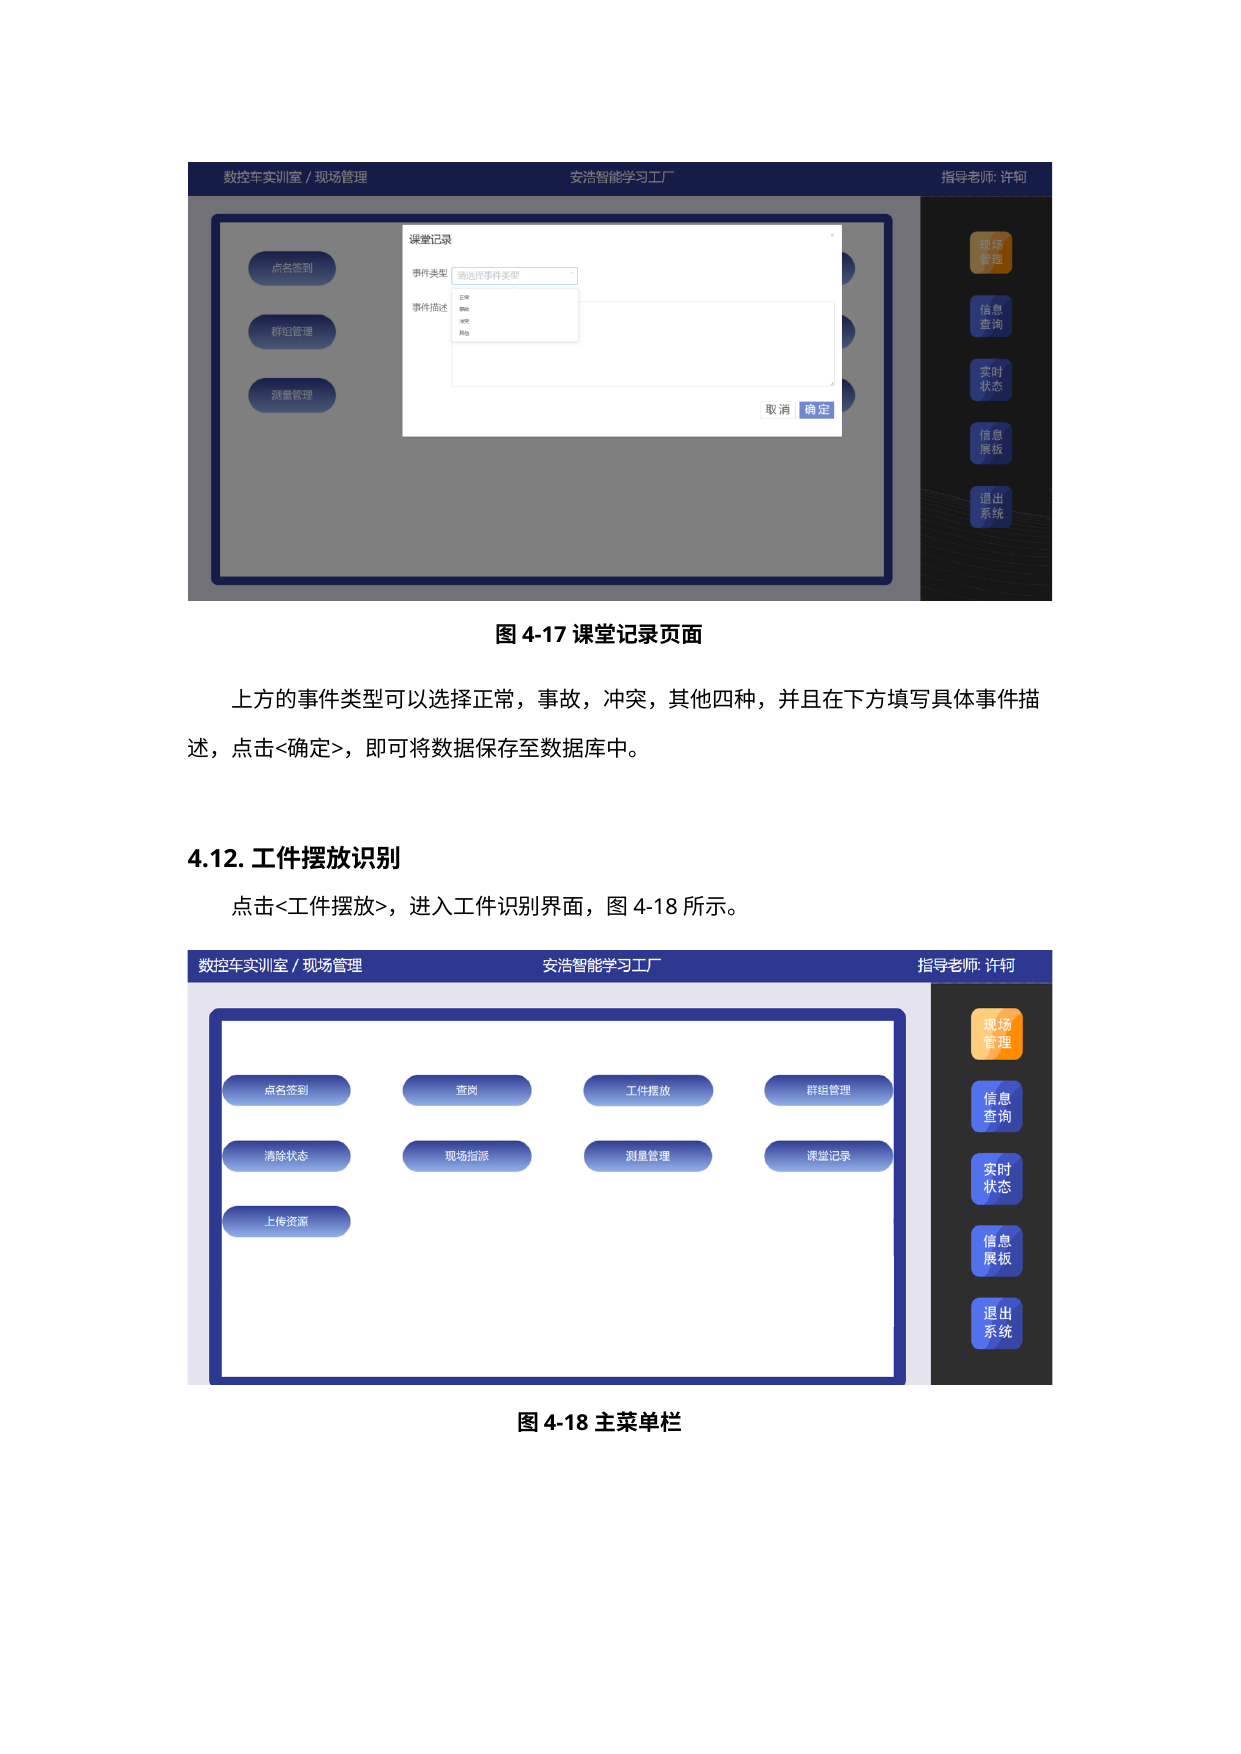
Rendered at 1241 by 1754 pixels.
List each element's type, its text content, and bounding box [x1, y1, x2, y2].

text 图 4-18 主菜单栏 [187, 1405, 1053, 1437]
text 上方的事件类型可以选择正常，事故，冲突，其他四种，并且在下方填写具体事件描述，点击<确定>，即可将数据保存至数据库中。 [187, 682, 1053, 763]
text 4.12. 工件摆放识别 [187, 824, 1053, 889]
text 图 4-17 课堂记录页面 [187, 617, 1053, 649]
picture [188, 162, 1053, 601]
text 点击<工件摆放>，进入工件识别界面，图 4-18 所示。 [187, 889, 1053, 922]
picture [187, 950, 1053, 1385]
